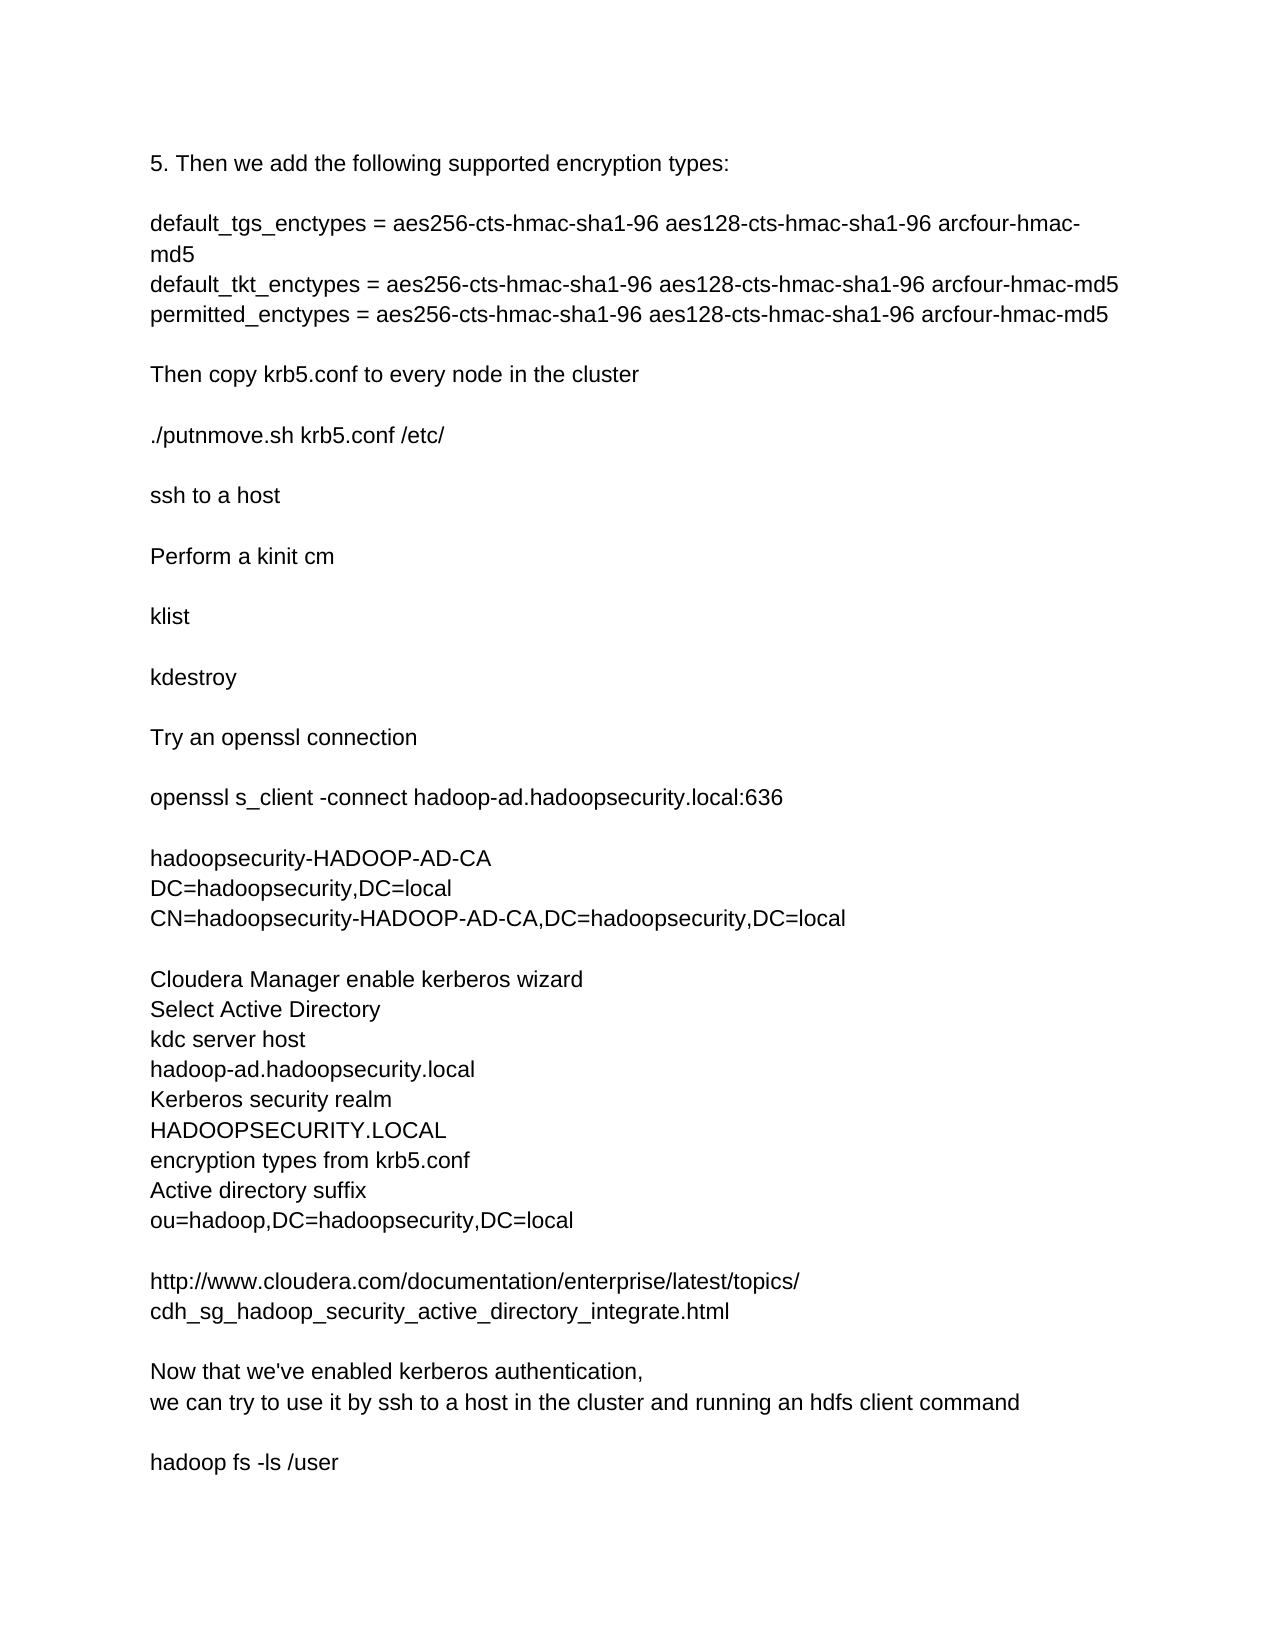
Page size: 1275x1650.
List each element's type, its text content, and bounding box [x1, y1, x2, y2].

text ssh to a host [150, 482, 1125, 509]
text HADOOPSECURITY.LOCAL [150, 1117, 1125, 1143]
text kdestroy [150, 663, 1125, 690]
text http://www.cloudera.com/documentation/enterprise/latest/topics/cdh_sg_hadoop_security_active_directory_integrate.html [150, 1268, 1125, 1324]
text hadoop-ad.hadoopsecurity.local [150, 1056, 1125, 1083]
text default_tkt_enctypes = aes256-cts-hmac-sha1-96 aes128-cts-hmac-sha1-96 arcfour-hmac-md5 [150, 271, 1125, 297]
text hadoopsecurity-HADOOP-AD-CA [150, 845, 1125, 871]
text Try an openssl connection [150, 724, 1125, 750]
text ou=hadoop,DC=hadoopsecurity,DC=local [150, 1207, 1125, 1234]
text encryption types from krb5.conf [150, 1147, 1125, 1173]
text Kerberos security realm [150, 1086, 1125, 1113]
text kdc server host [150, 1026, 1125, 1052]
text openssl s_client -connect hadoop-ad.hadoopsecurity.local:636 [150, 784, 1125, 811]
text ./putnmove.sh krb5.conf /etc/ [150, 422, 1125, 448]
text klist [150, 603, 1125, 629]
text we can try to use it by ssh to a host in the cluster and running an hdfs client command [150, 1388, 1125, 1415]
text CN=hadoopsecurity-HADOOP-AD-CA,DC=hadoopsecurity,DC=local [150, 905, 1125, 932]
text 5. Then we add the following supported encryption types: [150, 150, 1125, 176]
text default_tgs_enctypes = aes256-cts-hmac-sha1-96 aes128-cts-hmac-sha1-96 arcfour-hmac-md5 [150, 210, 1125, 267]
text Select Active Directory [150, 996, 1125, 1022]
text hadoop fs -ls /user [150, 1449, 1125, 1475]
text Now that we've enabled kerberos authentication, [150, 1358, 1125, 1385]
text Cloudera Manager enable kerberos wizard [150, 966, 1125, 992]
text DC=hadoopsecurity,DC=local [150, 875, 1125, 901]
text permitted_enctypes = aes256-cts-hmac-sha1-96 aes128-cts-hmac-sha1-96 arcfour-hmac-md5 [150, 301, 1125, 327]
text Then copy krb5.conf to every node in the cluster [150, 361, 1125, 388]
text Active directory suffix [150, 1177, 1125, 1203]
text Perform a kinit cm [150, 543, 1125, 569]
